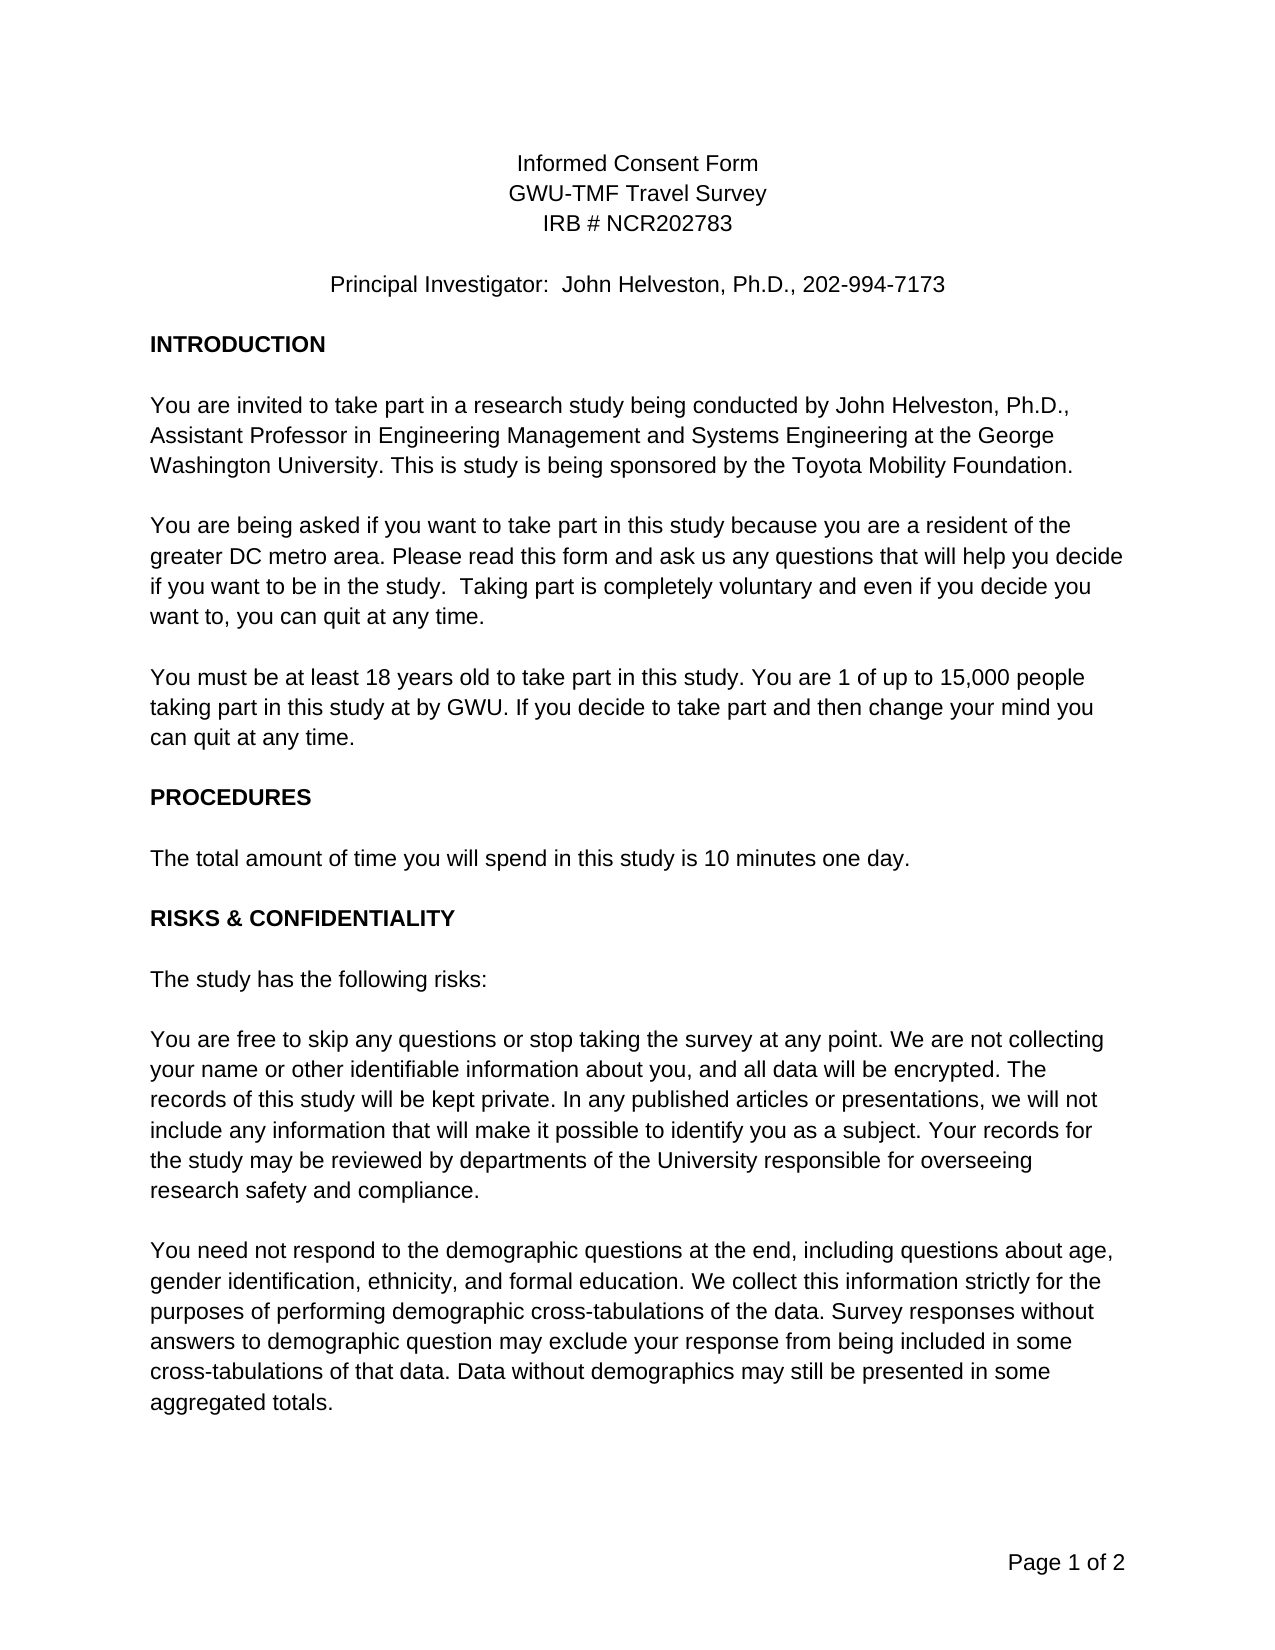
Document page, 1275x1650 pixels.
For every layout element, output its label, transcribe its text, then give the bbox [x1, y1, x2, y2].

text IRB # NCR202783 [150, 210, 1125, 237]
text Principal Investigator: John Helveston, Ph.D., 202-994-7173 [150, 271, 1125, 297]
text RISKS & CONFIDENTIALITY [150, 905, 1125, 932]
text You are free to skip any questions or stop taking the survey at any point. We are not collecting your name or other identifiable information about you, and all data will be encrypted. The records of this study will be kept private. In any published articles or presentations, we will not include any information that will make it possible to identify you as a subject. Your records for the study may be reviewed by departments of the University responsible for overseeing research safety and compliance. [150, 1026, 1125, 1203]
text You need not respond to the demographic questions at the end, including questions about age, gender identification, ethnicity, and formal education. We collect this information strictly for the purposes of performing demographic cross-tabulations of the data. Survey responses without answers to demographic question may exclude your response from being included in some cross-tabulations of that data. Data without demographics may still be presented in some aggregated totals. [150, 1237, 1125, 1415]
text GWU-TMF Travel Survey [150, 180, 1125, 207]
text Informed Consent Form [150, 150, 1125, 176]
text PROCEDURES [150, 784, 1125, 811]
text You must be at least 18 years old to take part in this study. You are 1 of up to 15,000 people taking part in this study at by GWU. If you decide to take part and then change your mind you can quit at any time. [150, 663, 1125, 750]
text You are invited to take part in a research study being conducted by John Helveston, Ph.D., Assistant Professor in Engineering Management and Systems Engineering at the George Washington University. This is study is being sponsored by the Toyota Mobility Foundation. [150, 392, 1125, 478]
text INTRODUCTION [150, 331, 1125, 358]
text The study has the following risks: [150, 966, 1125, 992]
text You are being asked if you want to take part in this study because you are a resident of the greater DC metro area. Please read this form and ask us any questions that will help you decide if you want to be in the study. Taking part is completely voluntary and even if you decide you want to, you can quit at any time. [150, 512, 1125, 629]
text The total amount of time you will spend in this study is 10 minutes one day. [150, 845, 1125, 871]
